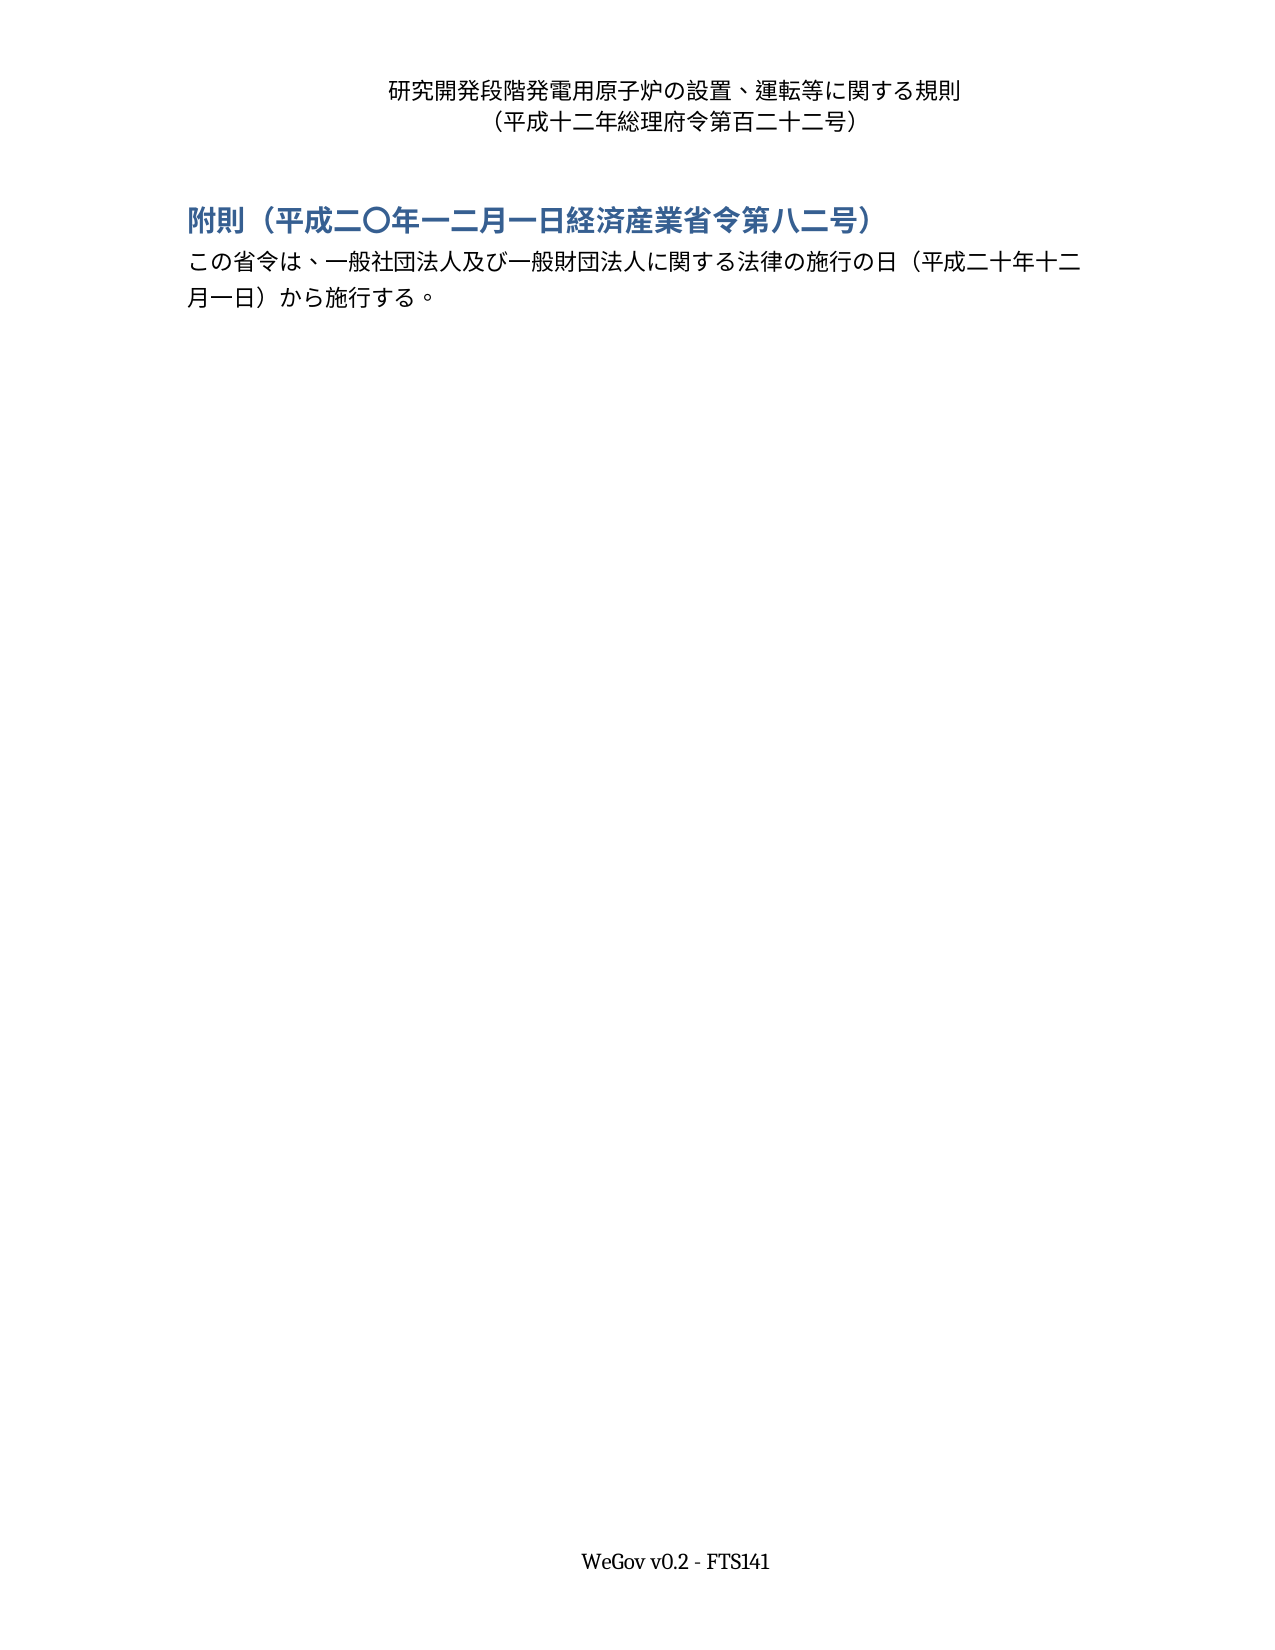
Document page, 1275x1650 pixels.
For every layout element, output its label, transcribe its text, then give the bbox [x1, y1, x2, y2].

subtitle 附則（平成二〇年一二月一日経済産業省令第八二号） [187, 200, 1087, 240]
text この省令は、一般社団法人及び一般財団法人に関する法律の施行の日（平成二十年十二月一日）から施行する。 [187, 246, 1087, 313]
